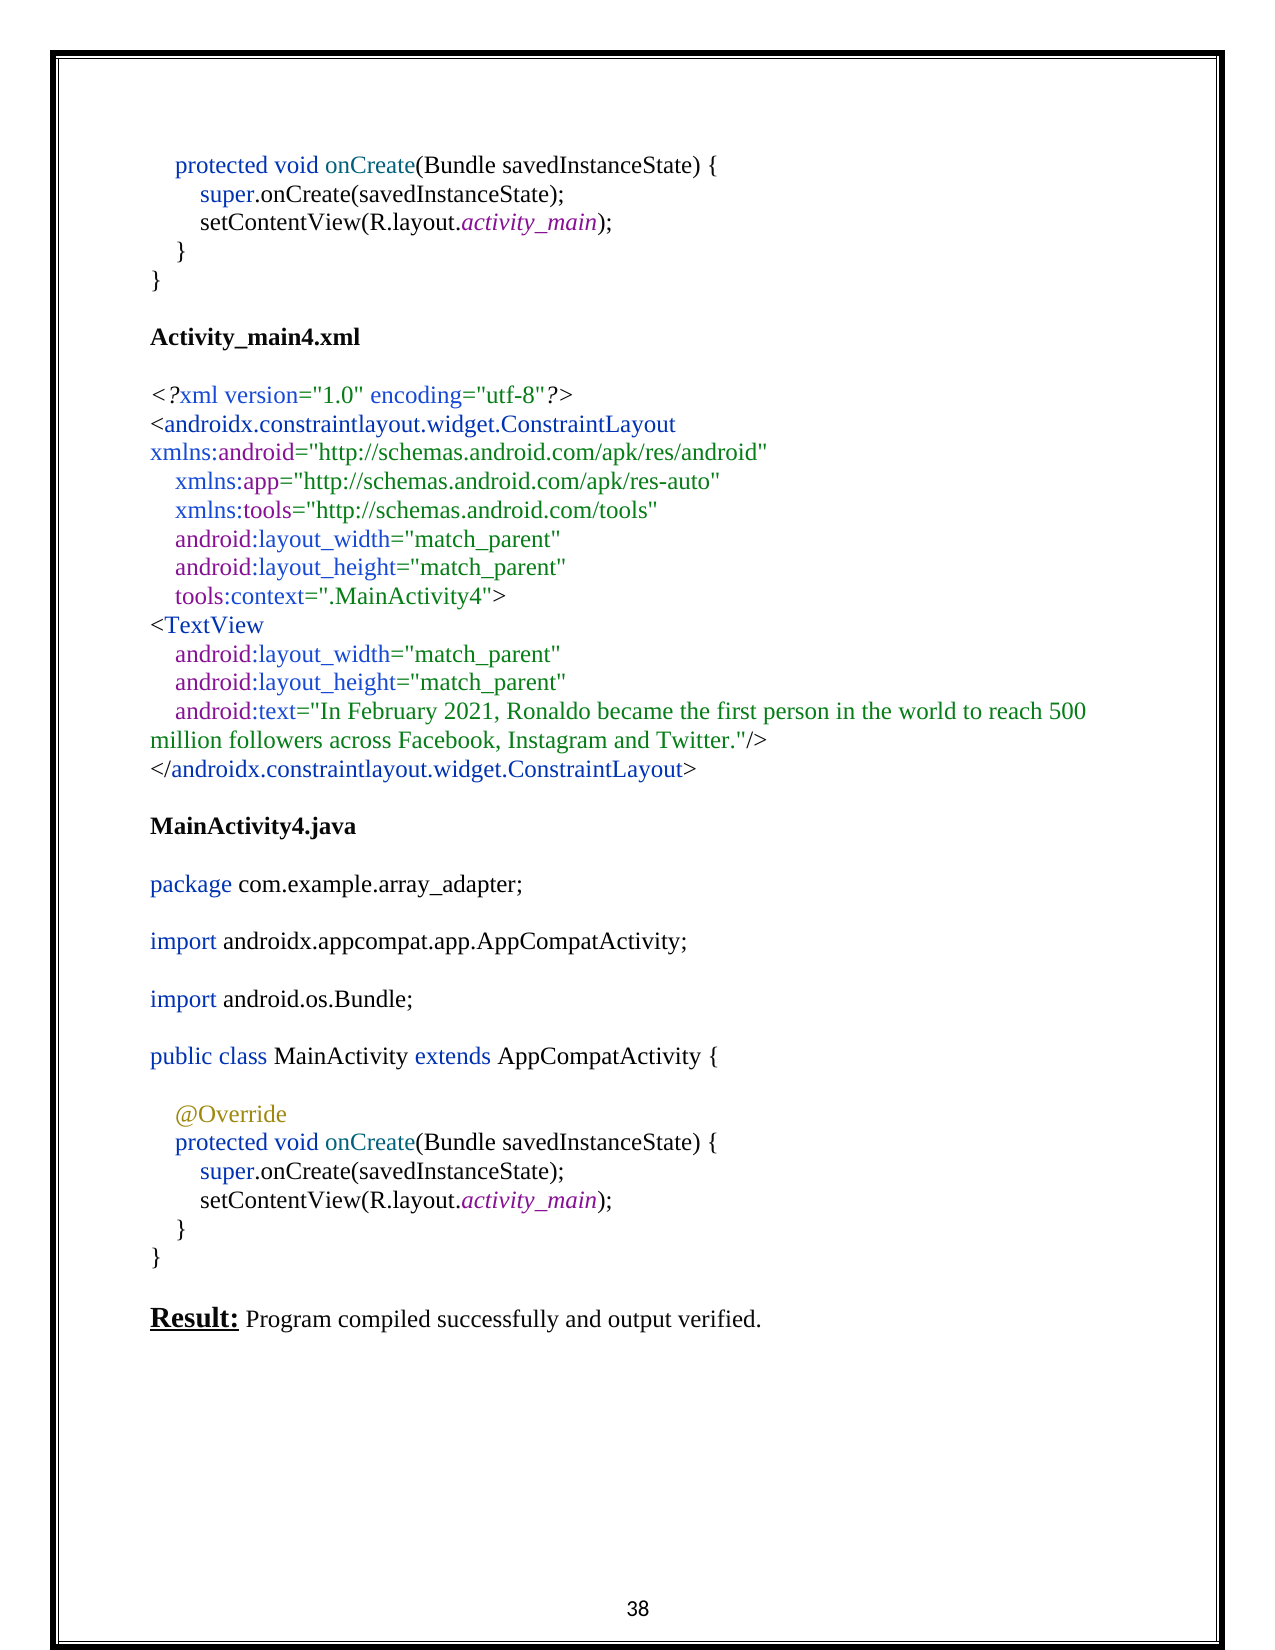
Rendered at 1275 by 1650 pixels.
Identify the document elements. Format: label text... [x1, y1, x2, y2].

text Activity_main4.xml [150, 322, 1125, 351]
text Result: Program compiled successfully and output verified. [150, 1300, 1125, 1333]
text <?xml version="1.0" encoding="utf-8"?> <androidx.constraintlayout.widget.ConstraintLayout xmlns:android="http://schemas.android.com/apk/res/android" xmlns:app="http://schemas.android.com/apk/res-auto" xmlns:tools="http://schemas.android.com/tools" android:layout_width="match_parent" android:layout_height="match_parent" tools:context=".MainActivity4"> <TextView android:layout_width="match_parent" android:layout_height="match_parent" android:text="In February 2021, Ronaldo became the first person in the world to reach 500 million followers across Facebook, Instagram and Twitter."/> </androidx.constraintlayout.widget.ConstraintLayout> [150, 380, 1125, 782]
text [150, 150, 1125, 294]
text MainActivity4.java [150, 811, 1125, 840]
